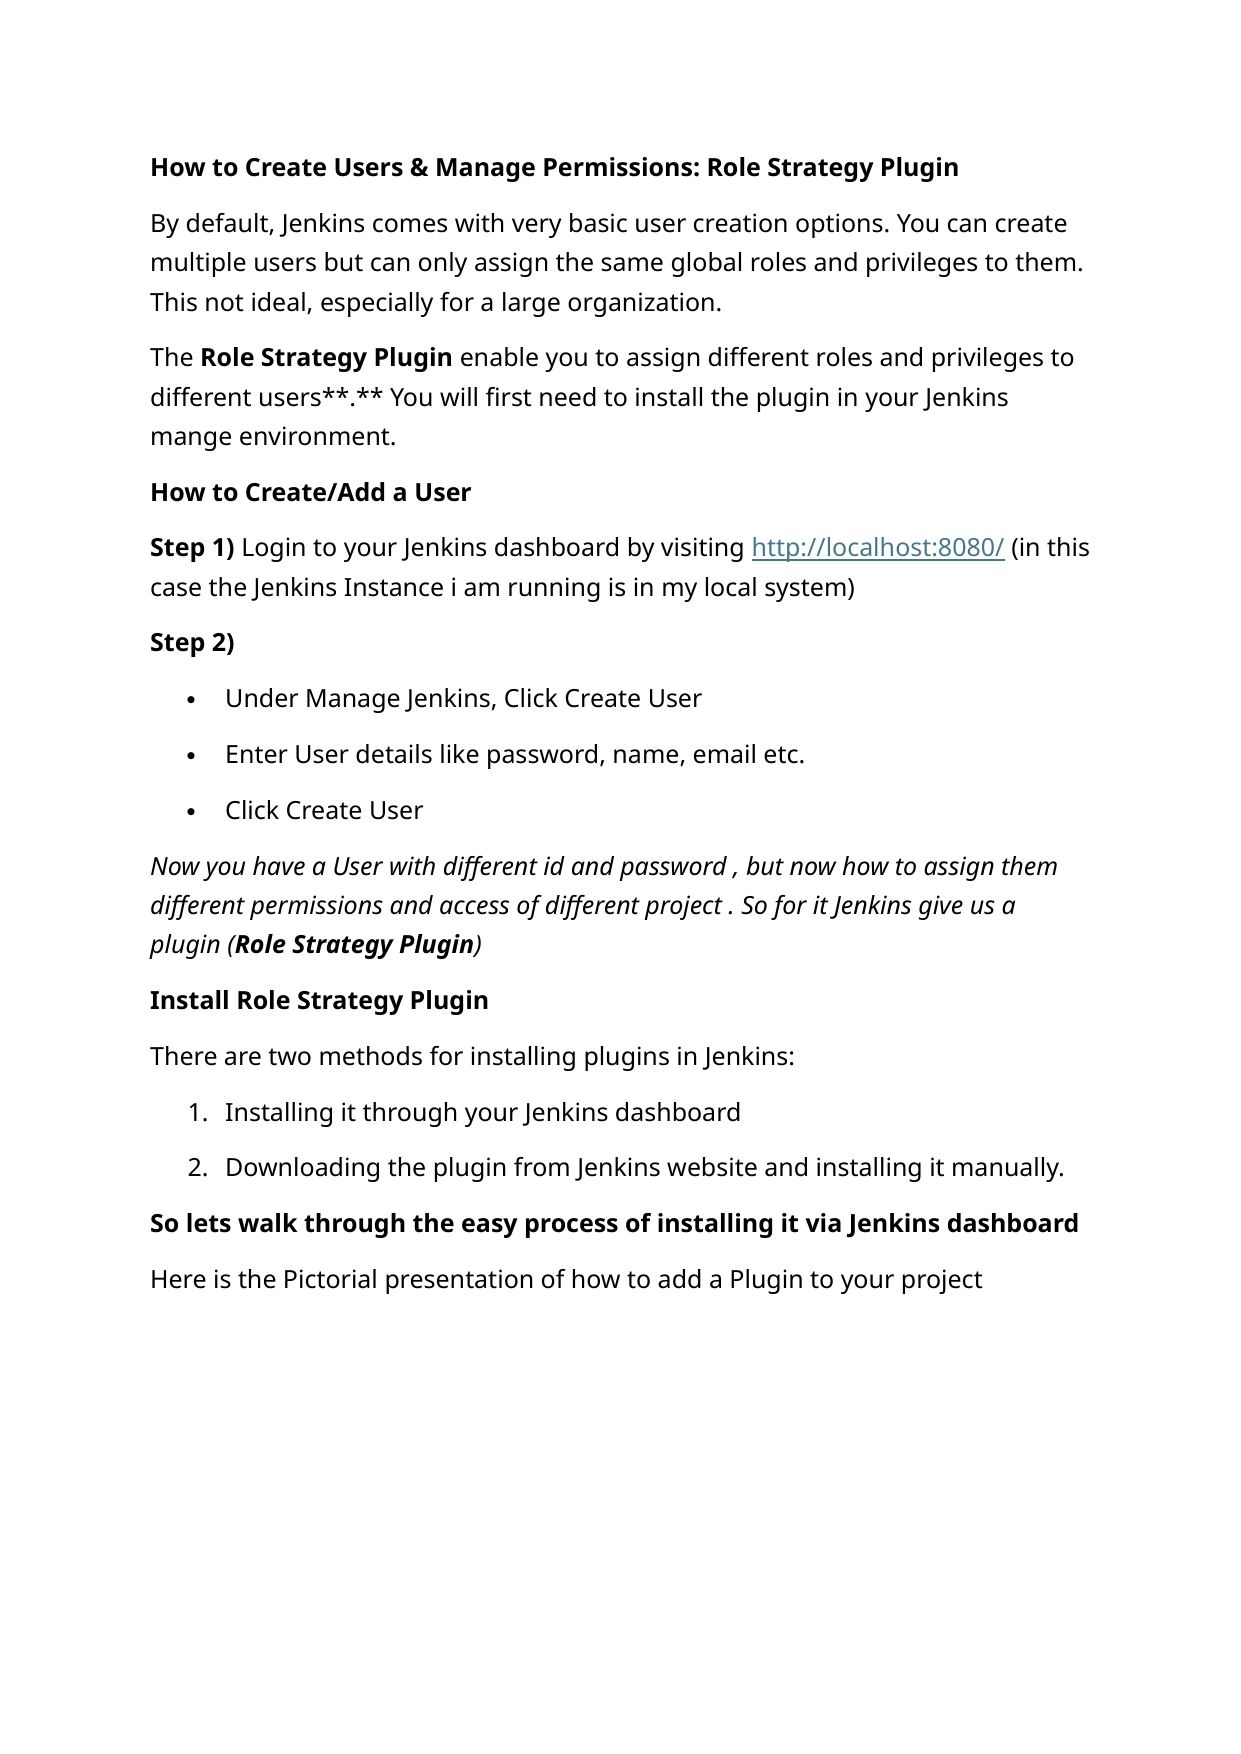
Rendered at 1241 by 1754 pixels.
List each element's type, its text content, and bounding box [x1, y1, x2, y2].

text Step 2) [150, 625, 1090, 659]
list Enter User details like password, name, email etc. [187, 737, 1090, 771]
text Here is the Pictorial presentation of how to add a Plugin to your project [150, 1262, 1090, 1296]
text So lets walk through the easy process of installing it via Jenkins dashboard [150, 1206, 1090, 1240]
list Downloading the plugin from Jenkins website and installing it manually. [187, 1150, 1090, 1184]
text How to Create/Add a User [150, 474, 1090, 508]
text The Role Strategy Plugin enable you to assign different roles and privileges to different users**.** You will first need to install the plugin in your Jenkins mange environment. [150, 340, 1090, 452]
list Click Create User [187, 792, 1090, 827]
text Now you have a User with different id and password , but now how to assign them different permissions and access of different project . So for it Jenkins give us a plugin (Role Strategy Plugin) [150, 848, 1090, 961]
text How to Create Users & Manage Permissions: Role Strategy Plugin [150, 150, 1090, 184]
text Install Role Strategy Plugin [150, 982, 1090, 1017]
list Under Manage Jenkins, Click Create User [187, 681, 1090, 715]
text By default, Jenkins comes with very basic user creation options. You can create multiple users but can only assign the same global roles and privileges to them. This not ideal, especially for a large organization. [150, 206, 1090, 318]
text Step 1) Login to your Jenkins dashboard by visiting http://localhost:8080/ (in this case the Jenkins Instance i am running is in my local system) [150, 530, 1090, 603]
text There are two methods for installing plugins in Jenkins: [150, 1038, 1090, 1072]
list Installing it through your Jenkins dashboard [187, 1094, 1090, 1128]
